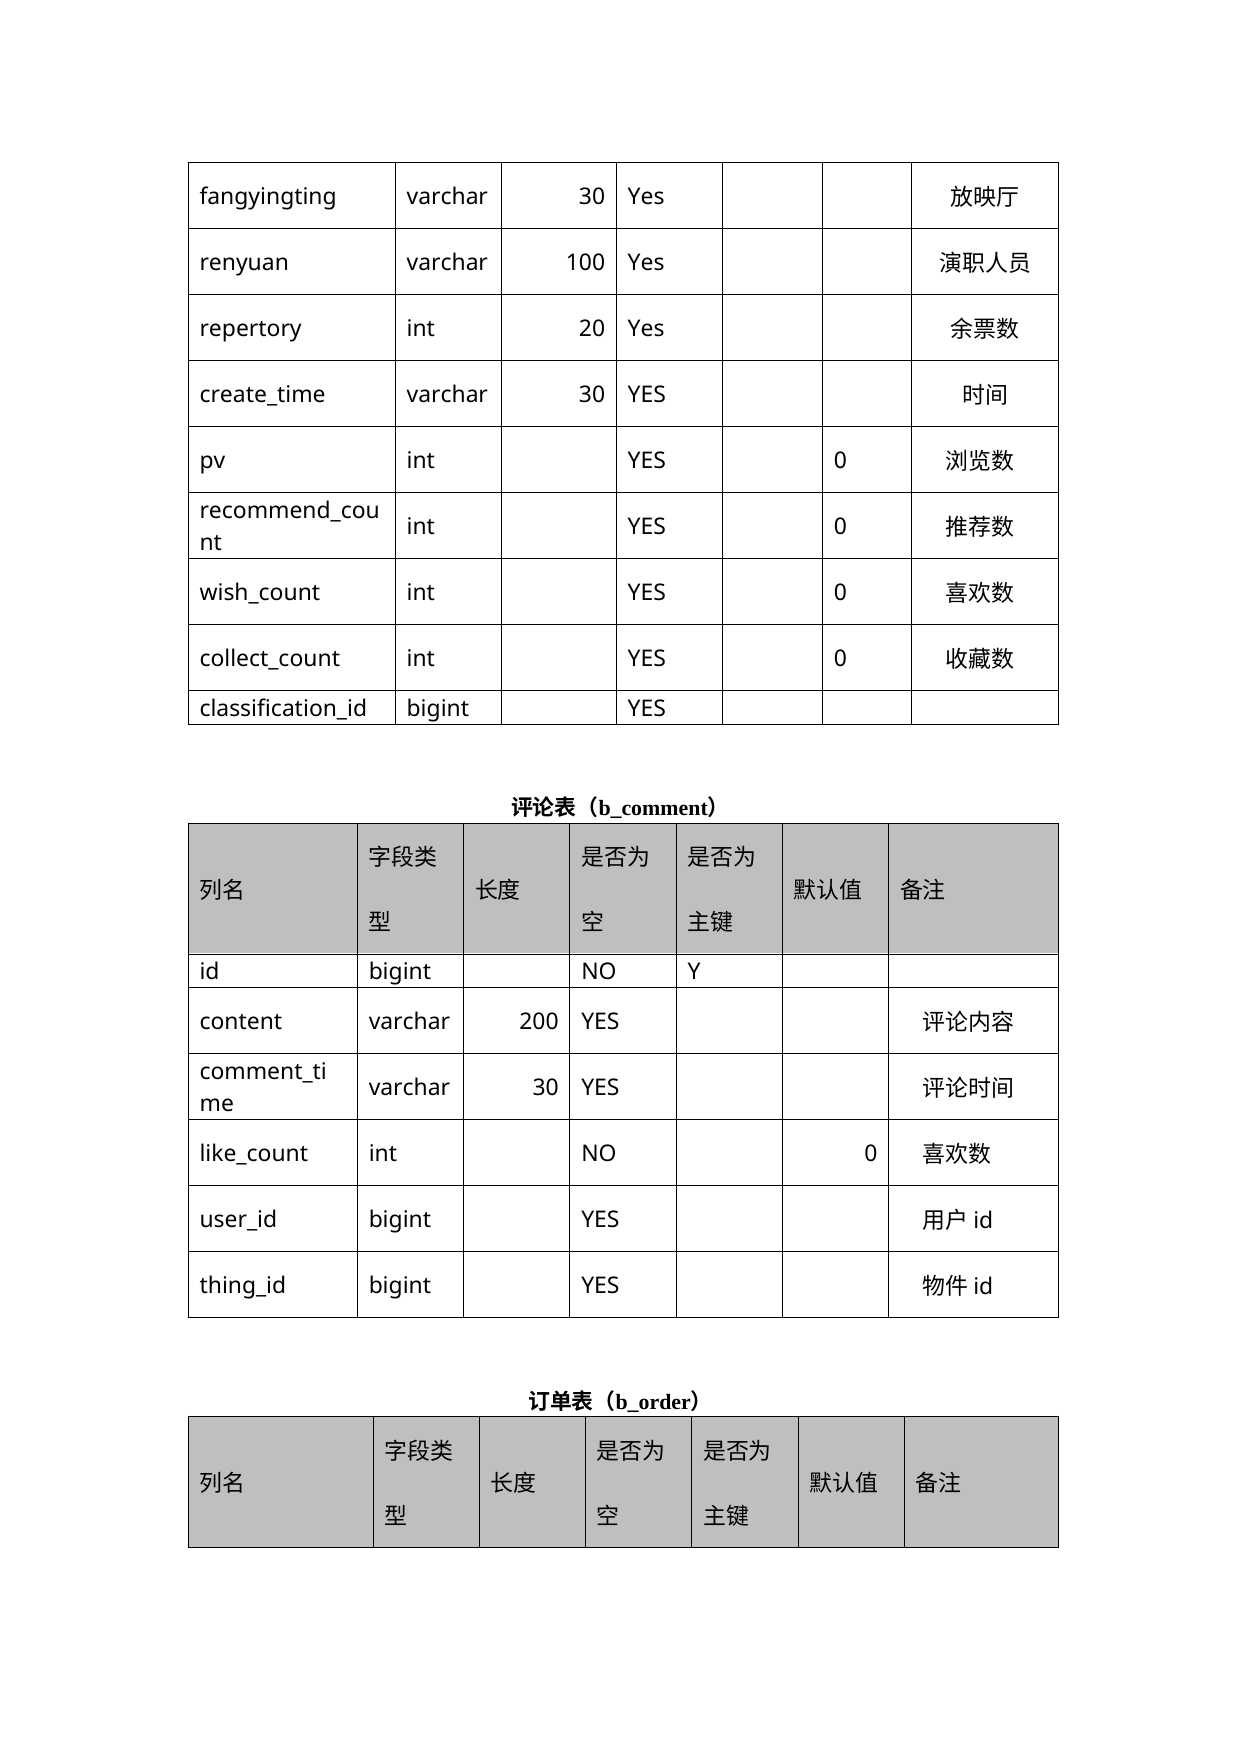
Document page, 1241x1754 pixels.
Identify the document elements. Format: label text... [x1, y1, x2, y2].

table_cell fangyingting [189, 163, 395, 228]
table_header 列名 [189, 1417, 373, 1547]
table_cell [823, 229, 911, 294]
table_cell 200 [464, 988, 569, 1053]
table_cell [464, 1252, 569, 1317]
table_cell [677, 1186, 782, 1251]
table_cell [723, 427, 822, 492]
table_cell YES [617, 493, 722, 558]
table_cell [783, 955, 888, 987]
table_cell [502, 493, 616, 558]
table_cell int [396, 559, 501, 624]
table_cell 喜欢数 [889, 1120, 1058, 1185]
table_cell int [396, 493, 501, 558]
table_cell comment_time [189, 1054, 357, 1119]
table_cell 100 [502, 229, 616, 294]
table_cell content [189, 988, 357, 1053]
table_cell [783, 1054, 888, 1119]
table_cell repertory [189, 295, 395, 360]
table_cell Y [677, 955, 782, 987]
table_cell 评论时间 [889, 1054, 1058, 1119]
table_cell [723, 625, 822, 690]
table_cell 30 [502, 163, 616, 228]
table_header 长度 [464, 824, 569, 953]
text 订单表（b_order） [187, 1383, 1053, 1416]
table_cell YES [617, 625, 722, 690]
table_cell [464, 1120, 569, 1185]
table_cell [912, 691, 1058, 724]
table_header 长度 [480, 1417, 585, 1547]
table_cell Yes [617, 295, 722, 360]
table_cell YES [617, 427, 722, 492]
table_cell NO [570, 1120, 676, 1185]
table_cell like_count [189, 1120, 357, 1185]
table_cell [502, 427, 616, 492]
table_cell [723, 361, 822, 426]
table_cell [464, 1186, 569, 1251]
table_cell 20 [502, 295, 616, 360]
table_cell [823, 361, 911, 426]
table_cell [677, 988, 782, 1053]
table_cell collect_count [189, 625, 395, 690]
table_cell NO [570, 955, 676, 987]
table_cell YES [617, 559, 722, 624]
table_cell [823, 691, 911, 724]
table_cell bigint [358, 955, 463, 987]
table_cell int [396, 295, 501, 360]
table_cell 评论内容 [889, 988, 1058, 1053]
table_cell YES [570, 1054, 676, 1119]
table_cell [677, 1120, 782, 1185]
table_cell [677, 1054, 782, 1119]
table_cell [783, 1186, 888, 1251]
table_cell 30 [464, 1054, 569, 1119]
table_cell 演职人员 [912, 229, 1058, 294]
table_cell pv [189, 427, 395, 492]
table_cell thing_id [189, 1252, 357, 1317]
table_cell int [396, 625, 501, 690]
table_cell [889, 955, 1058, 987]
table_cell [464, 955, 569, 987]
table_cell bigint [396, 691, 501, 724]
table_cell 用户id [889, 1186, 1058, 1251]
table_cell [502, 559, 616, 624]
table_cell wish_count [189, 559, 395, 624]
table_cell create_time [189, 361, 395, 426]
table_cell 0 [823, 625, 911, 690]
table_cell 时间 [912, 361, 1058, 426]
text 评论表（b_comment） [187, 790, 1053, 822]
table_cell YES [570, 1252, 676, 1317]
table_cell varchar [396, 361, 501, 426]
table_header 默认值 [799, 1417, 904, 1547]
table_cell 0 [783, 1120, 888, 1185]
table_cell [723, 493, 822, 558]
table_header 备注 [889, 824, 1058, 953]
table_cell 30 [502, 361, 616, 426]
table_cell [723, 559, 822, 624]
table_cell [823, 295, 911, 360]
table_header 列名 [189, 824, 357, 953]
table_cell 0 [823, 493, 911, 558]
table_cell 喜欢数 [912, 559, 1058, 624]
table_cell bigint [358, 1252, 463, 1317]
table_cell varchar [358, 1054, 463, 1119]
table_header 备注 [905, 1417, 1058, 1547]
table_cell [677, 1252, 782, 1317]
table_cell 收藏数 [912, 625, 1058, 690]
table_cell renyuan [189, 229, 395, 294]
table_cell 浏览数 [912, 427, 1058, 492]
table_cell 物件id [889, 1252, 1058, 1317]
table_cell 0 [823, 559, 911, 624]
table_cell int [358, 1120, 463, 1185]
table_cell [502, 625, 616, 690]
table_cell bigint [358, 1186, 463, 1251]
table_cell [823, 163, 911, 228]
table_cell varchar [396, 229, 501, 294]
table_cell varchar [396, 163, 501, 228]
table_header 默认值 [783, 824, 888, 953]
table_cell [723, 691, 822, 724]
table_cell 余票数 [912, 295, 1058, 360]
table_cell YES [617, 691, 722, 724]
table_cell Yes [617, 229, 722, 294]
table_cell [723, 229, 822, 294]
table_cell int [396, 427, 501, 492]
table_header 字段类型 [374, 1417, 479, 1547]
table_cell 0 [823, 427, 911, 492]
table_cell varchar [358, 988, 463, 1053]
table_cell [723, 295, 822, 360]
table_cell [783, 988, 888, 1053]
table_cell recommend_count [189, 493, 395, 558]
table_cell id [189, 955, 357, 987]
table_cell Yes [617, 163, 722, 228]
table_cell YES [617, 361, 722, 426]
table_cell 推荐数 [912, 493, 1058, 558]
table_cell classification_id [189, 691, 395, 724]
table_cell user_id [189, 1186, 357, 1251]
table_cell [723, 163, 822, 228]
table_cell 放映厅 [912, 163, 1058, 228]
table_cell [783, 1252, 888, 1317]
table_cell YES [570, 988, 676, 1053]
table_header 是否为空 [570, 824, 676, 953]
table_cell [502, 691, 616, 724]
table_header 字段类型 [358, 824, 463, 953]
table_cell YES [570, 1186, 676, 1251]
table_header 是否为空 [586, 1417, 691, 1547]
table_header 是否为主键 [677, 824, 782, 953]
table_header 是否为主键 [692, 1417, 798, 1547]
